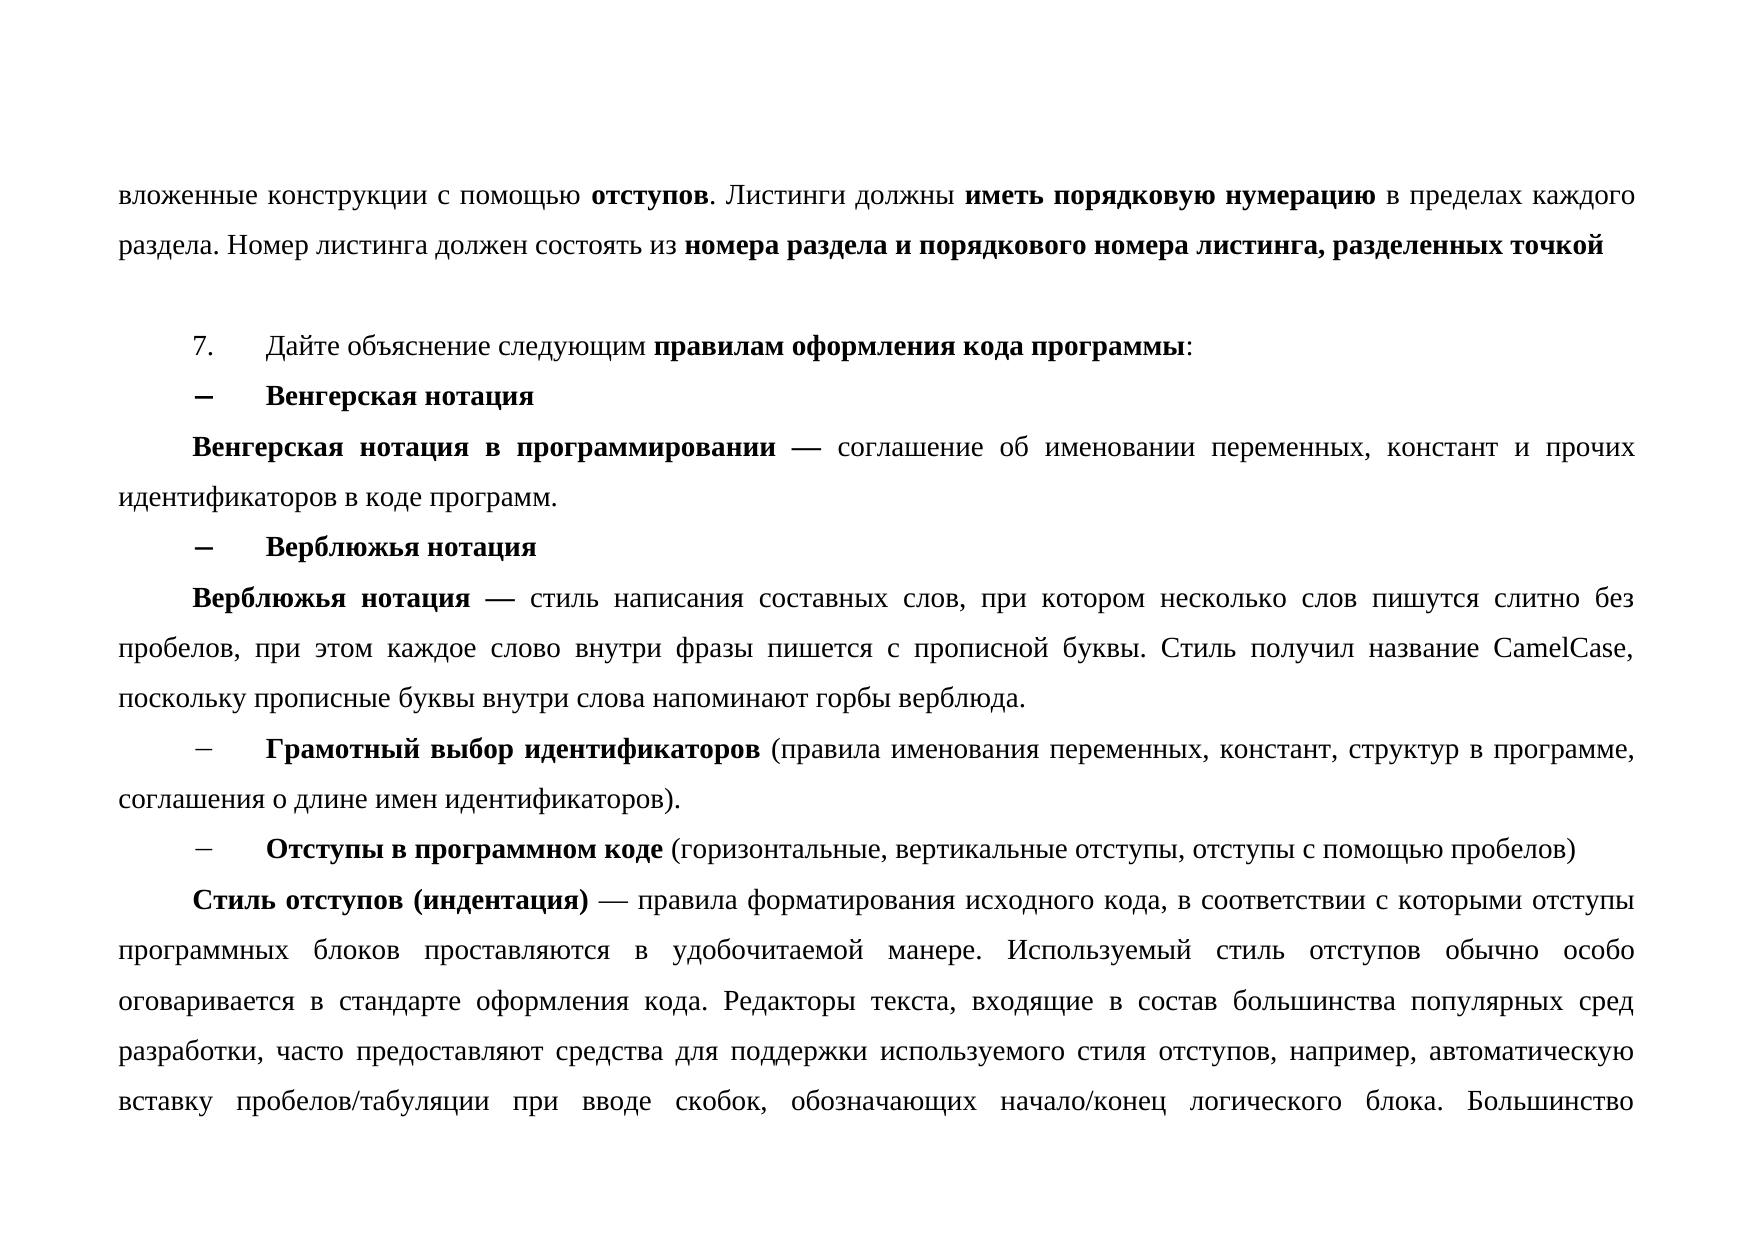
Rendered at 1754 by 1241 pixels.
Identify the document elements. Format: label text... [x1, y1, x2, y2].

list Верблюжья нотация — стиль написания составных слов, при котором несколько слов пишутся слитно без пробелов, при этом каждое слово внутри фразы пишется с прописной буквы. Стиль получил название CamelCase, поскольку прописные буквы внутри слова напоминают горбы верблюда. [118, 580, 1636, 714]
list Венгерская нотация [118, 378, 1636, 412]
list Дайте объяснение следующим правилам оформления кода программы: [118, 328, 1636, 362]
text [118, 177, 1636, 261]
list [118, 882, 1636, 1117]
list Грамотный выбор идентификаторов (правила именования переменных, констант, структур в программе, соглашения о длине имен идентификаторов). [118, 731, 1636, 815]
list Венгерская нотация в программировании — соглашение об именовании переменных, констант и прочих идентификаторов в коде программ. [118, 429, 1636, 513]
list Верблюжья нотация [118, 529, 1636, 563]
list Отступы в программном коде (горизонтальные, вертикальные отступы, отступы с помощью пробелов) [118, 832, 1636, 865]
